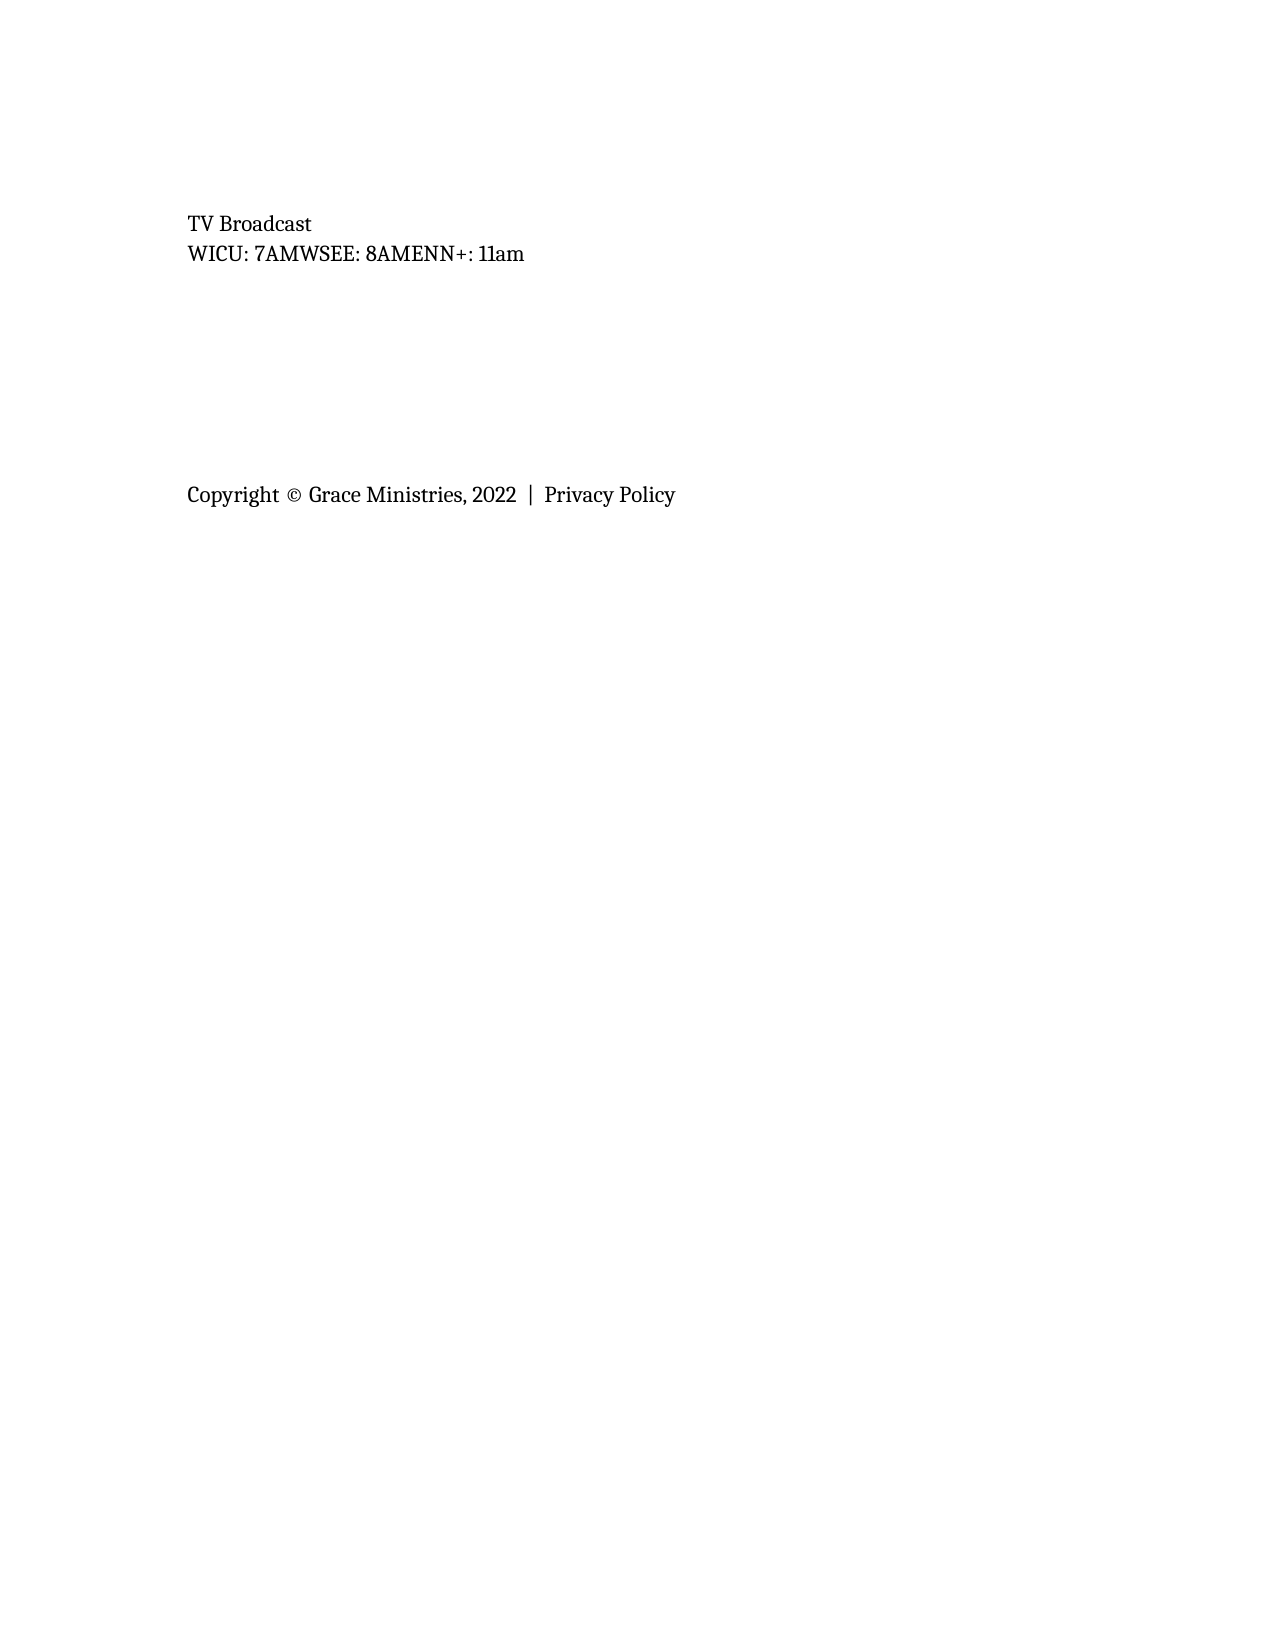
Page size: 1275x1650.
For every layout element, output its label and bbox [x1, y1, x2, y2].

text [187, 150, 1087, 1475]
